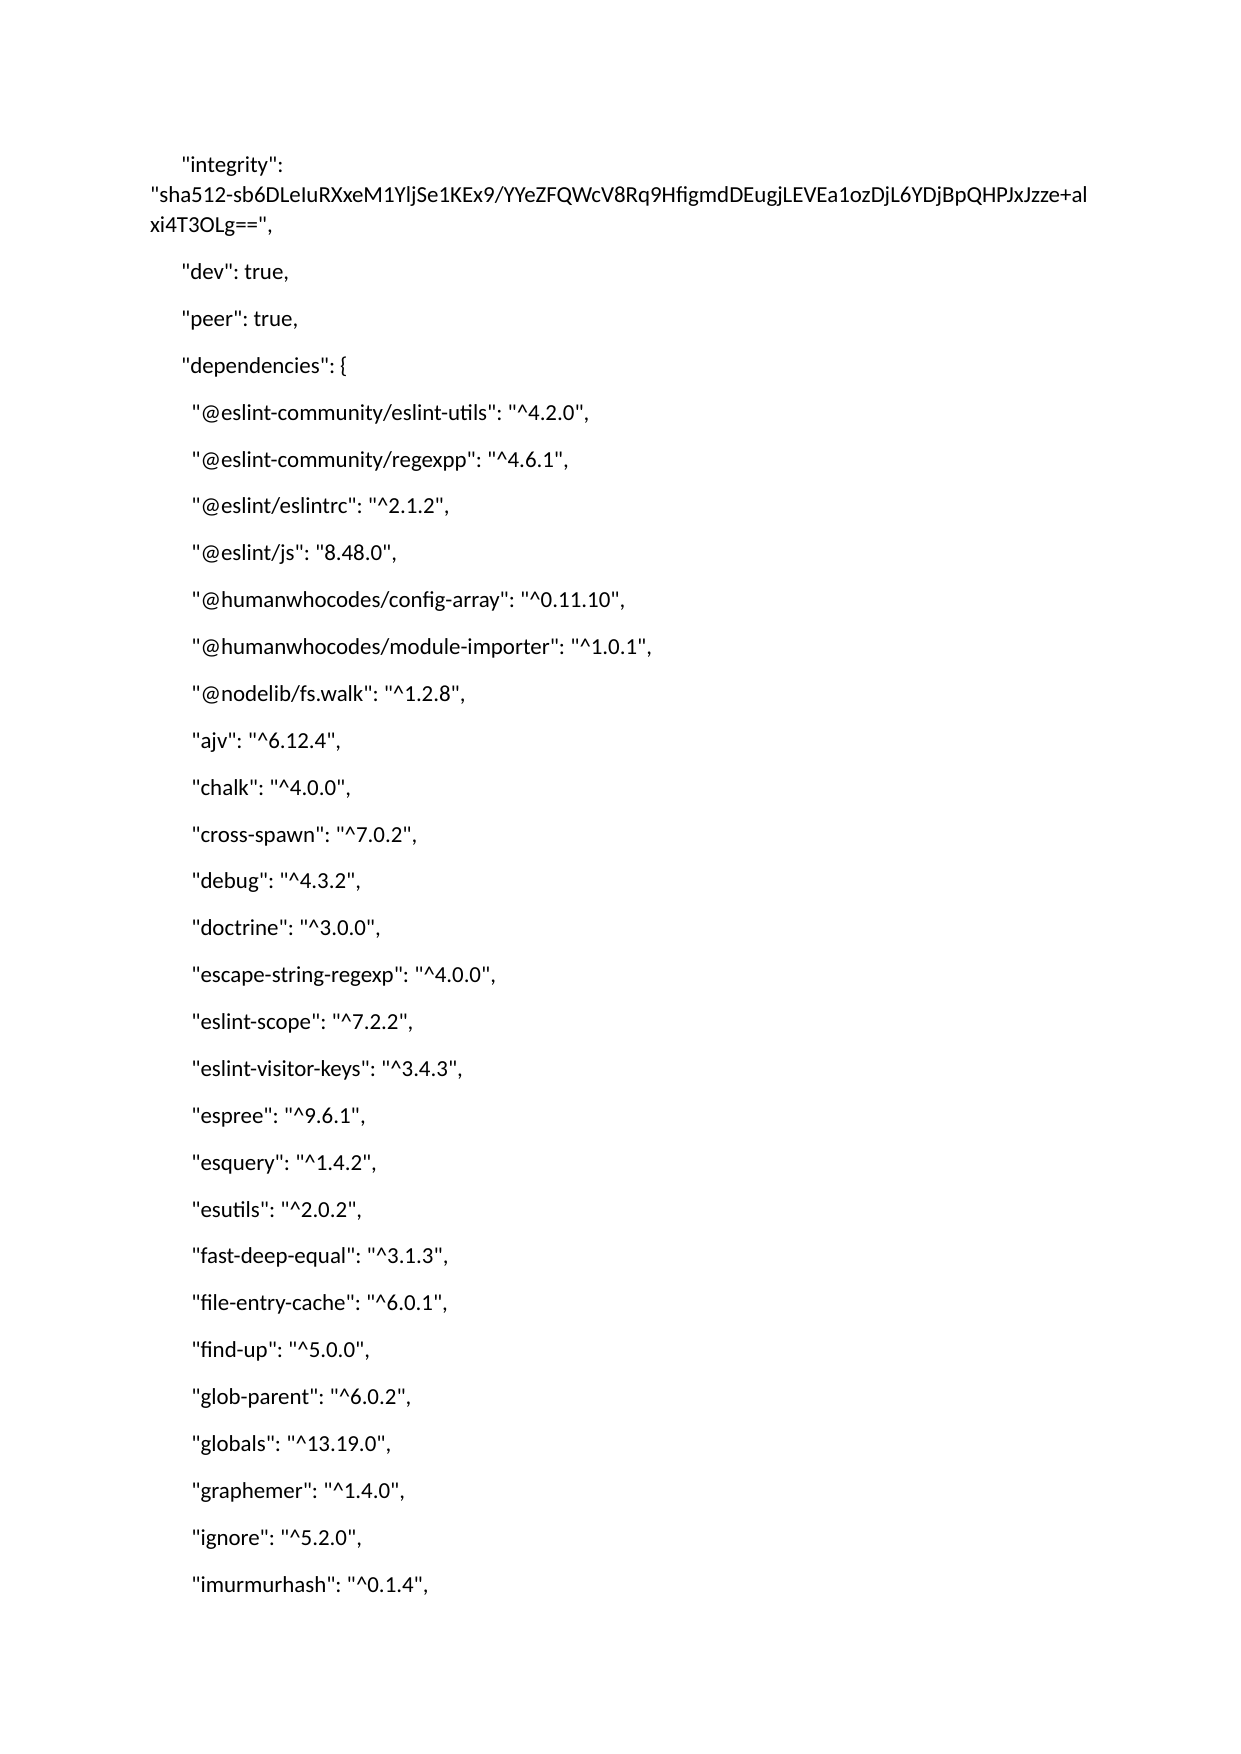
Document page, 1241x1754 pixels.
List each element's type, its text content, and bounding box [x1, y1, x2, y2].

text "@eslint/eslintrc": "^2.1.2", [150, 492, 1090, 520]
text "doctrine": "^3.0.0", [150, 913, 1090, 942]
text "glob-parent": "^6.0.2", [150, 1382, 1090, 1410]
text "eslint-scope": "^7.2.2", [150, 1007, 1090, 1035]
text "find-up": "^5.0.0", [150, 1335, 1090, 1363]
text "@humanwhocodes/module-importer": "^1.0.1", [150, 632, 1090, 660]
text "globals": "^13.19.0", [150, 1429, 1090, 1457]
text "escape-string-regexp": "^4.0.0", [150, 960, 1090, 988]
text "eslint-visitor-keys": "^3.4.3", [150, 1054, 1090, 1082]
text "@eslint-community/regexpp": "^4.6.1", [150, 445, 1090, 473]
text "debug": "^4.3.2", [150, 867, 1090, 895]
text "fast-deep-equal": "^3.1.3", [150, 1242, 1090, 1270]
text "dependencies": { [150, 351, 1090, 379]
text "@eslint/js": "8.48.0", [150, 538, 1090, 567]
text "graphemer": "^1.4.0", [150, 1476, 1090, 1504]
text "file-entry-cache": "^6.0.1", [150, 1288, 1090, 1317]
text "imurmurhash": "^0.1.4", [150, 1570, 1090, 1598]
text "ignore": "^5.2.0", [150, 1523, 1090, 1551]
text "esutils": "^2.0.2", [150, 1195, 1090, 1223]
text "cross-spawn": "^7.0.2", [150, 820, 1090, 848]
text "@humanwhocodes/config-array": "^0.11.10", [150, 585, 1090, 613]
text "esquery": "^1.4.2", [150, 1148, 1090, 1176]
text "integrity": "sha512-sb6DLeIuRXxeM1YljSe1KEx9/YYeZFQWcV8Rq9HfigmdDEugjLEVEa1ozDjL6YDjBpQHPJxJzze+alxi4T3OLg==", [150, 150, 1090, 238]
text "espree": "^9.6.1", [150, 1101, 1090, 1129]
text "dev": true, [150, 257, 1090, 285]
text "chalk": "^4.0.0", [150, 773, 1090, 801]
text "peer": true, [150, 304, 1090, 332]
text "ajv": "^6.12.4", [150, 726, 1090, 754]
text "@eslint-community/eslint-utils": "^4.2.0", [150, 398, 1090, 426]
text "@nodelib/fs.walk": "^1.2.8", [150, 679, 1090, 707]
